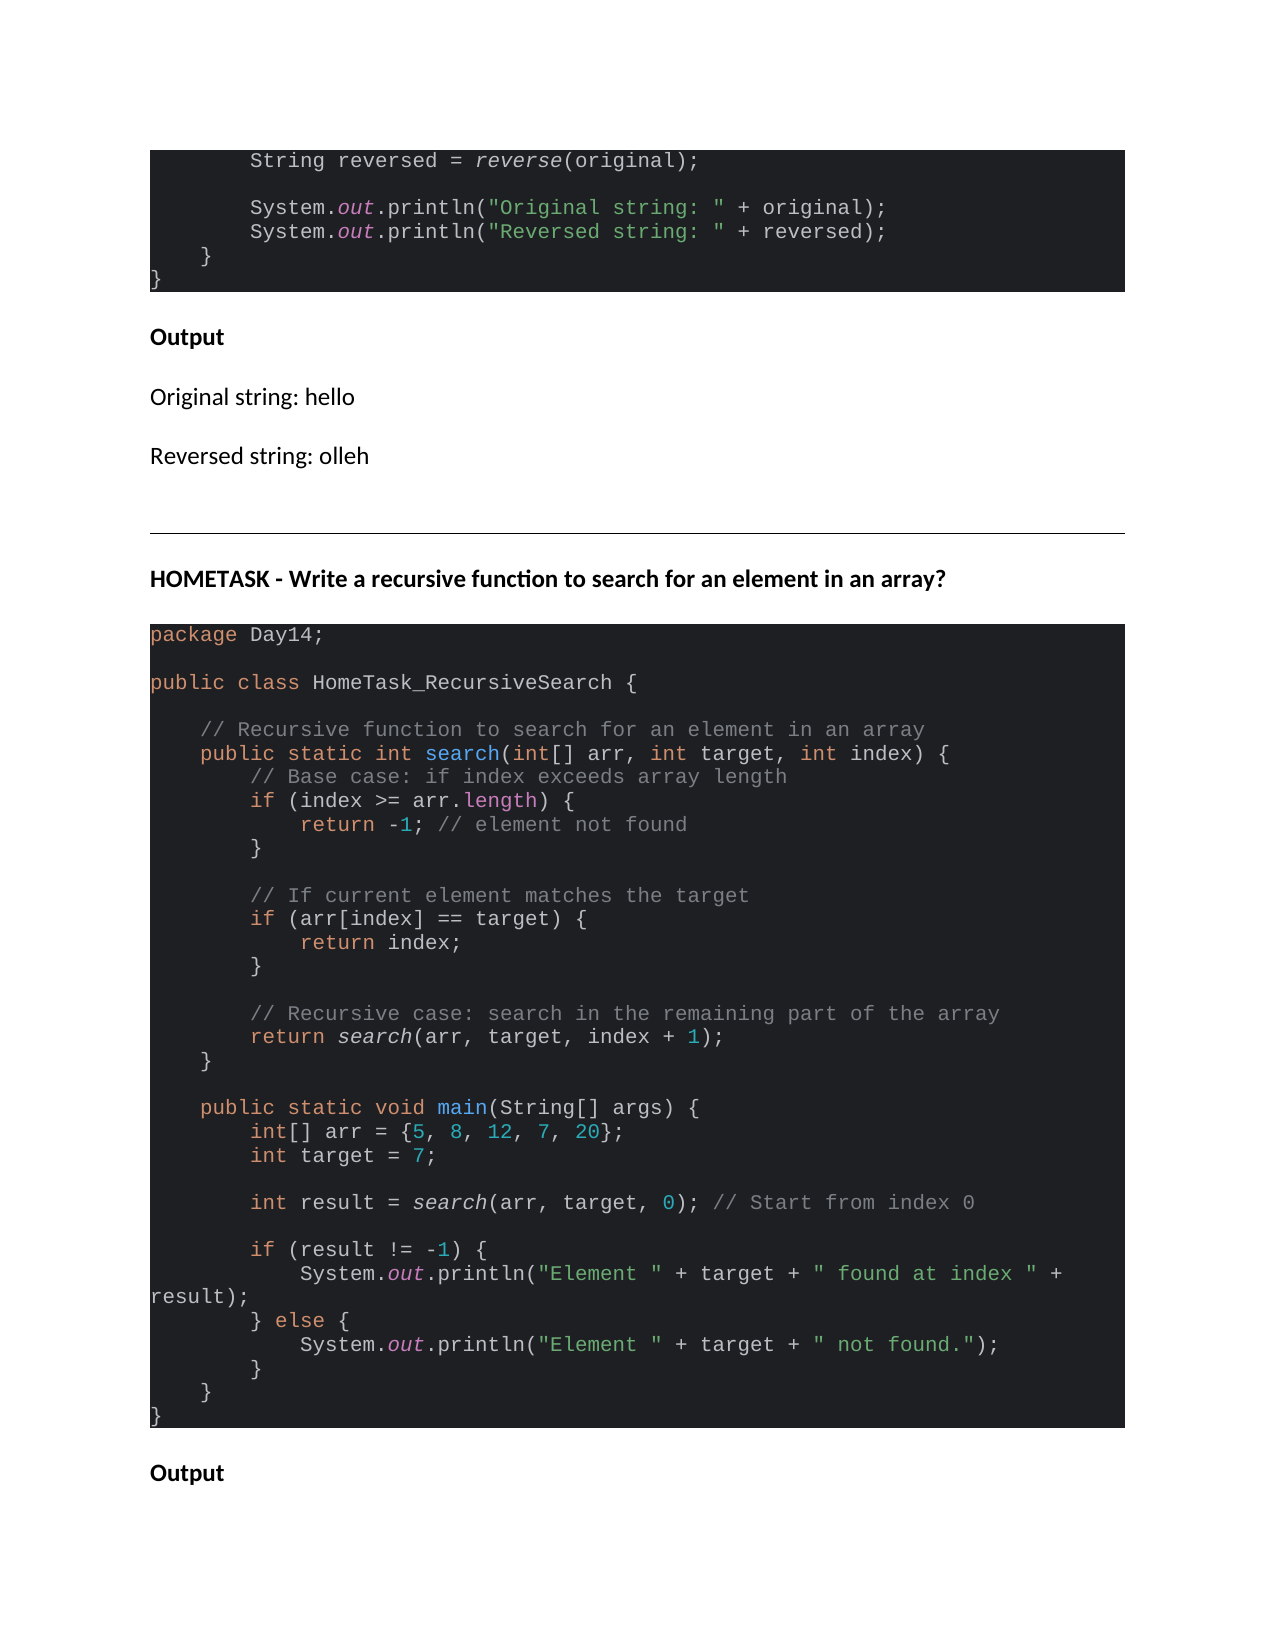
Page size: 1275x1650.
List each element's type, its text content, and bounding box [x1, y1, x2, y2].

text Reversed string: olleh [150, 629, 1125, 660]
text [150, 150, 1125, 481]
text HOMETASK - Write a recursive function to search for an element in an array? [150, 753, 1125, 783]
text Original string: hello [150, 570, 1125, 600]
text Output [150, 510, 1125, 541]
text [150, 814, 1125, 1499]
